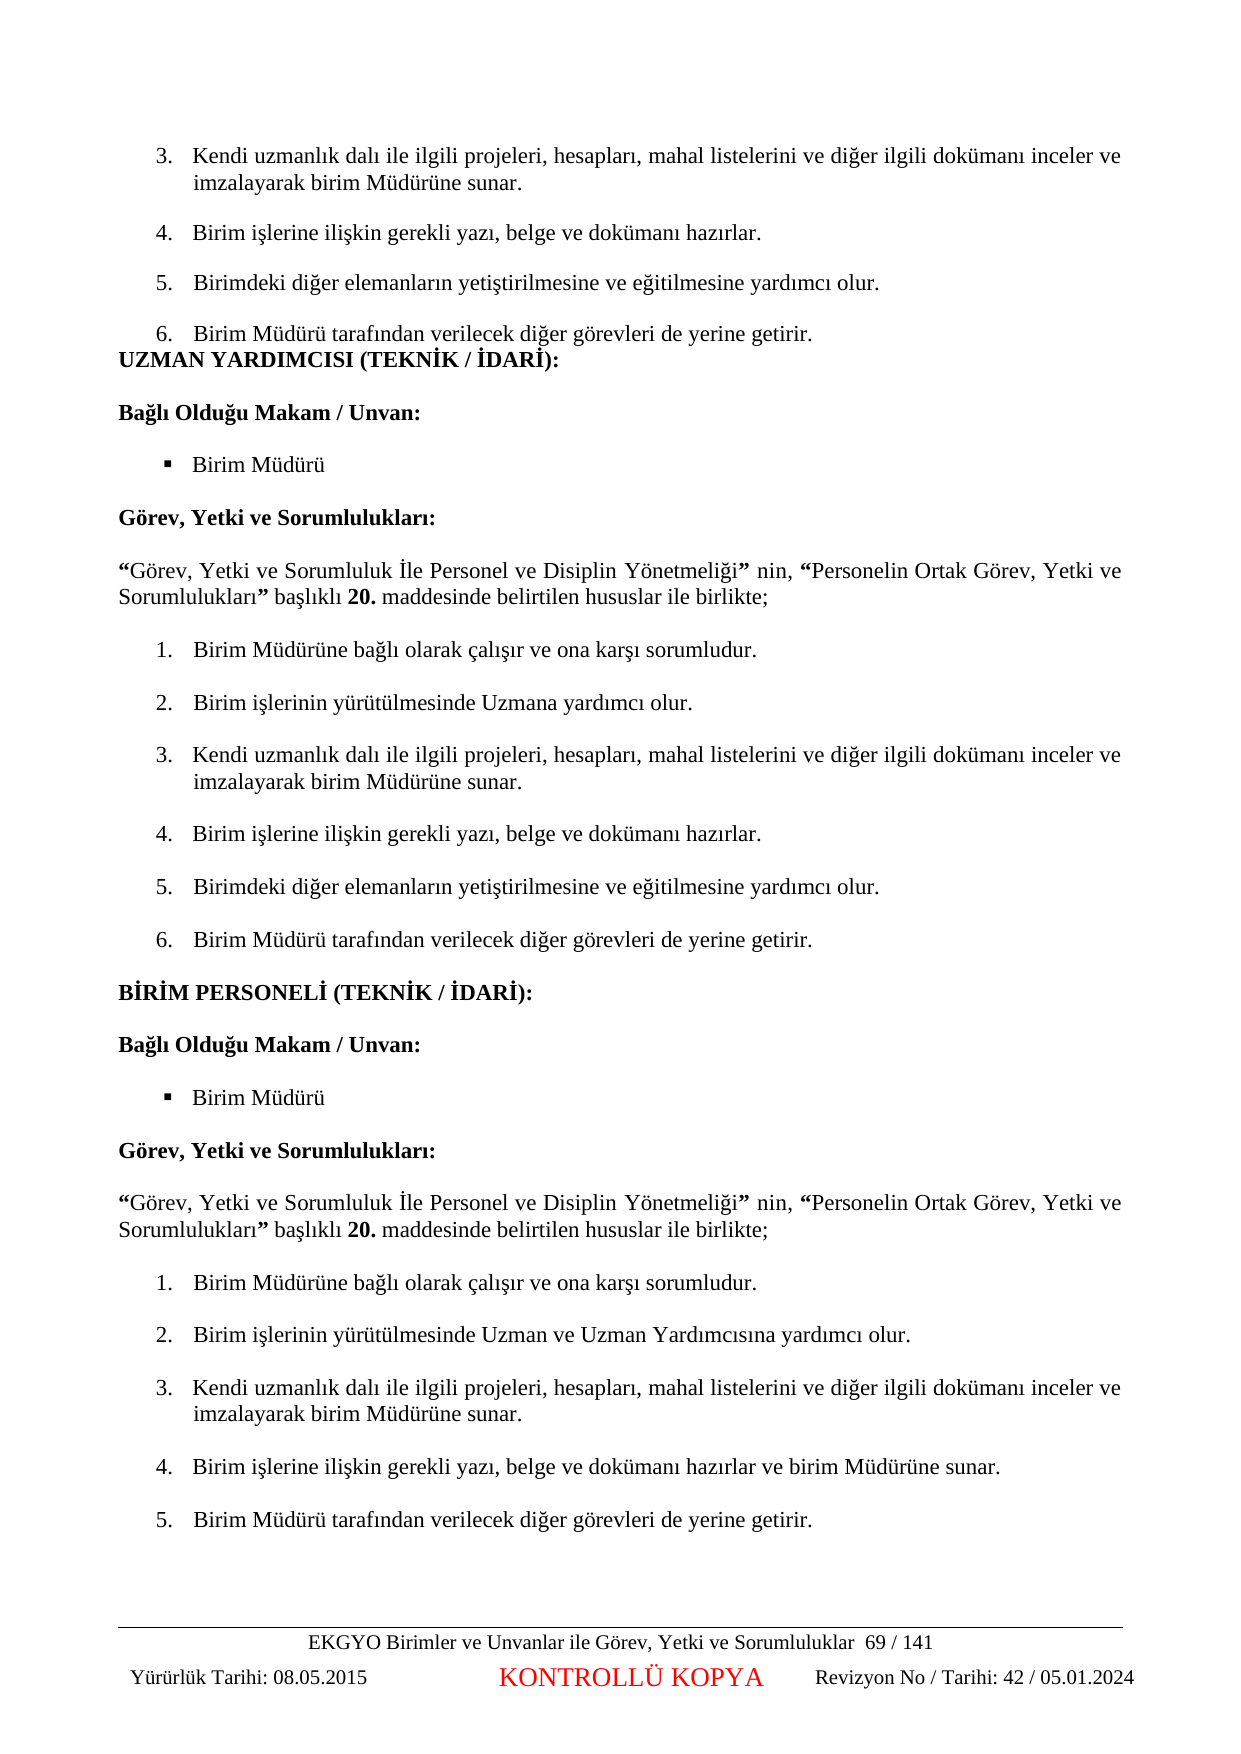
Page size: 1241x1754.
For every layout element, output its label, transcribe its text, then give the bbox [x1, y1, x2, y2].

list Birim Müdürü tarafından verilecek diğer görevleri de yerine getirir. [156, 1506, 1122, 1532]
list Birim işlerine ilişkin gerekli yazı, belge ve dokümanı hazırlar ve birim Müdürüne sunar. [156, 1453, 1122, 1479]
text BİRİM PERSONELİ (TEKNİK / İDARİ): [118, 979, 1122, 1005]
list Bağlı Olduğu Makam / Unvan: [118, 399, 1122, 425]
list Birim işlerine ilişkin gerekli yazı, belge ve dokümanı hazırlar. [156, 821, 1122, 847]
list Birim Müdürü tarafından verilecek diğer görevleri de yerine getirir. [156, 926, 1122, 952]
list Birimdeki diğer elemanların yetiştirilmesine ve eğitilmesine yardımcı olur. [156, 873, 1122, 899]
text Görev, Yetki ve Sorumlulukları: [118, 1137, 1122, 1163]
list Kendi uzmanlık dalı ile ilgili projeleri, hesapları, mahal listelerini ve diğer ilgili dokümanı inceler ve imzalayarak birim Müdürüne sunar. [156, 1374, 1122, 1427]
list Kendi uzmanlık dalı ile ilgili projeleri, hesapları, mahal listelerini ve diğer ilgili dokümanı inceler ve imzalayarak birim Müdürüne sunar. [156, 741, 1122, 794]
list Birim işlerine ilişkin gerekli yazı, belge ve dokümanı hazırlar. [156, 219, 1122, 245]
list Birim Müdürü tarafından verilecek diğer görevleri de yerine getirir. [156, 320, 1122, 346]
list Kendi uzmanlık dalı ile ilgili projeleri, hesapları, mahal listelerini ve diğer ilgili dokümanı inceler ve imzalayarak birim Müdürüne sunar. [156, 142, 1122, 195]
text “Görev, Yetki ve Sorumluluk İle Personel ve Disiplin Yönetmeliği” nin, “Personelin Ortak Görev, Yetki ve Sorumlulukları” başlıklı 20. maddesinde belirtilen hususlar ile birlikte; [118, 1189, 1122, 1242]
list Birimdeki diğer elemanların yetiştirilmesine ve eğitilmesine yardımcı olur. [156, 269, 1122, 296]
text “Görev, Yetki ve Sorumluluk İle Personel ve Disiplin Yönetmeliği” nin, “Personelin Ortak Görev, Yetki ve Sorumlulukları” başlıklı 20. maddesinde belirtilen hususlar ile birlikte; [118, 557, 1122, 610]
list Bağlı Olduğu Makam / Unvan: [118, 1031, 1122, 1058]
list Birim Müdürü [162, 1084, 1122, 1110]
list Birim Müdürüne bağlı olarak çalışır ve ona karşı sorumludur. [156, 636, 1122, 662]
text UZMAN YARDIMCISI (TEKNİK / İDARİ): [118, 346, 1122, 372]
list Birim işlerinin yürütülmesinde Uzmana yardımcı olur. [156, 689, 1122, 715]
list Birim Müdürüne bağlı olarak çalışır ve ona karşı sorumludur. [156, 1268, 1122, 1295]
list Birim Müdürü [162, 452, 1122, 478]
text Görev, Yetki ve Sorumlulukları: [118, 504, 1122, 531]
list Birim işlerinin yürütülmesinde Uzman ve Uzman Yardımcısına yardımcı olur. [156, 1321, 1122, 1348]
